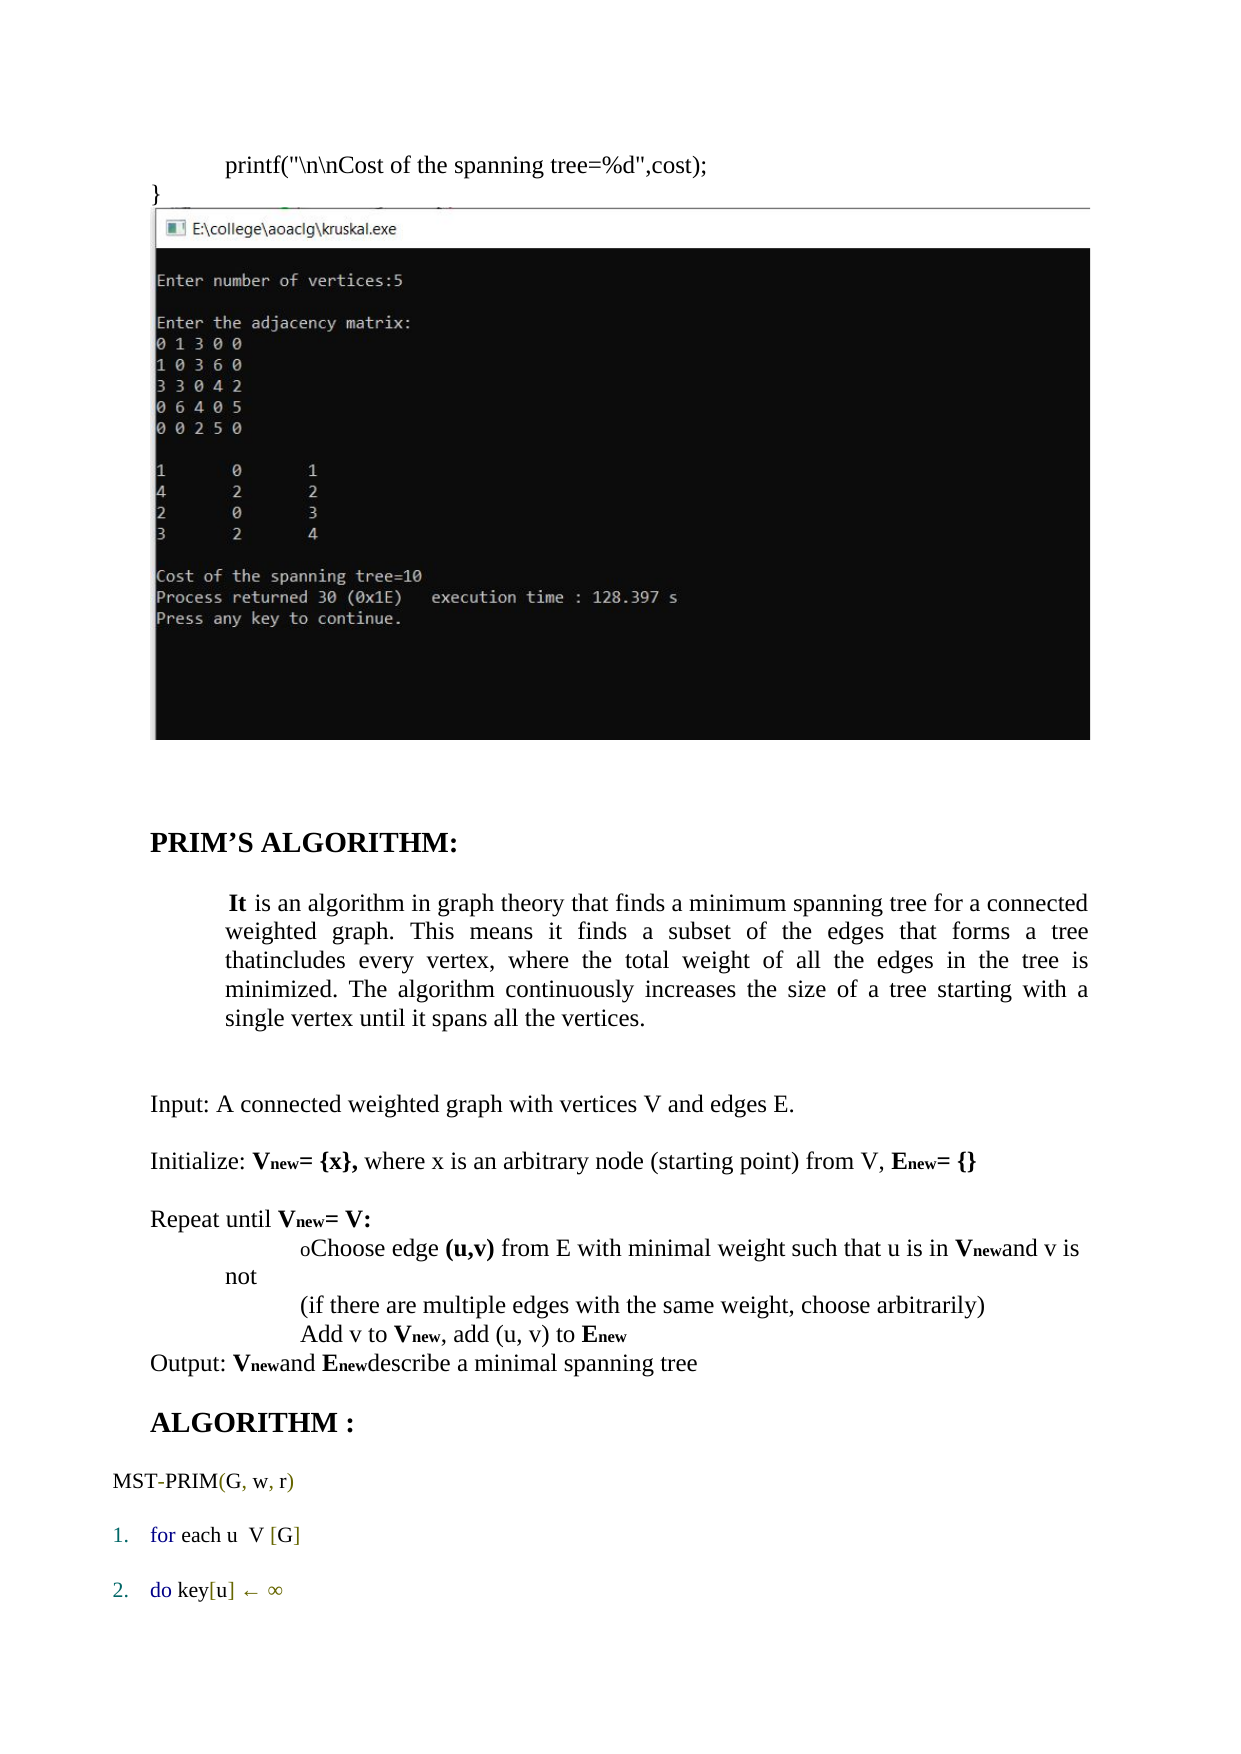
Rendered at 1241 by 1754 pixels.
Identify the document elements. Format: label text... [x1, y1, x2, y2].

text Repeat until Vnew= V: [150, 1204, 1090, 1233]
picture [150, 207, 1091, 740]
text } [150, 179, 1090, 207]
text Initialize: Vnew= {x}, where x is an arbitrary node (starting point) from V, Enew= {} [150, 1146, 1090, 1175]
text MST-PRIM(G, w, r) [112, 1468, 1090, 1493]
text oChoose edge (u,v) from E with minimal weight such that u is in Vnewand v is not [225, 1233, 1090, 1290]
text It is an algorithm in graph theory that finds a minimum spanning tree for a connected weighted graph. This means it finds a subset of the edges that forms a tree thatincludes every vertex, where the total weight of all the edges in the tree is minimized. The algorithm continuously increases the size of a tree starting with a single vertex until it spans all the vertices. [150, 888, 1090, 1031]
text (if there are multiple edges with the same weight, choose arbitrarily) [225, 1290, 1090, 1319]
text PRIM’S ALGORITHM: [150, 825, 1090, 859]
text ALGORITHM : [150, 1405, 1090, 1439]
text 1. for each u V [G] [112, 1522, 1090, 1547]
text printf("\n\nCost of the spanning tree=%d",cost); [150, 150, 1090, 179]
text Input: A connected weighted graph with vertices V and edges E. [150, 1089, 1090, 1118]
text Add v to Vnew, add (u, v) to Enew [225, 1319, 1090, 1348]
text 2. do key[u] ← ∞ [112, 1577, 1090, 1602]
text Output: Vnewand Enewdescribe a minimal spanning tree [150, 1348, 1090, 1376]
